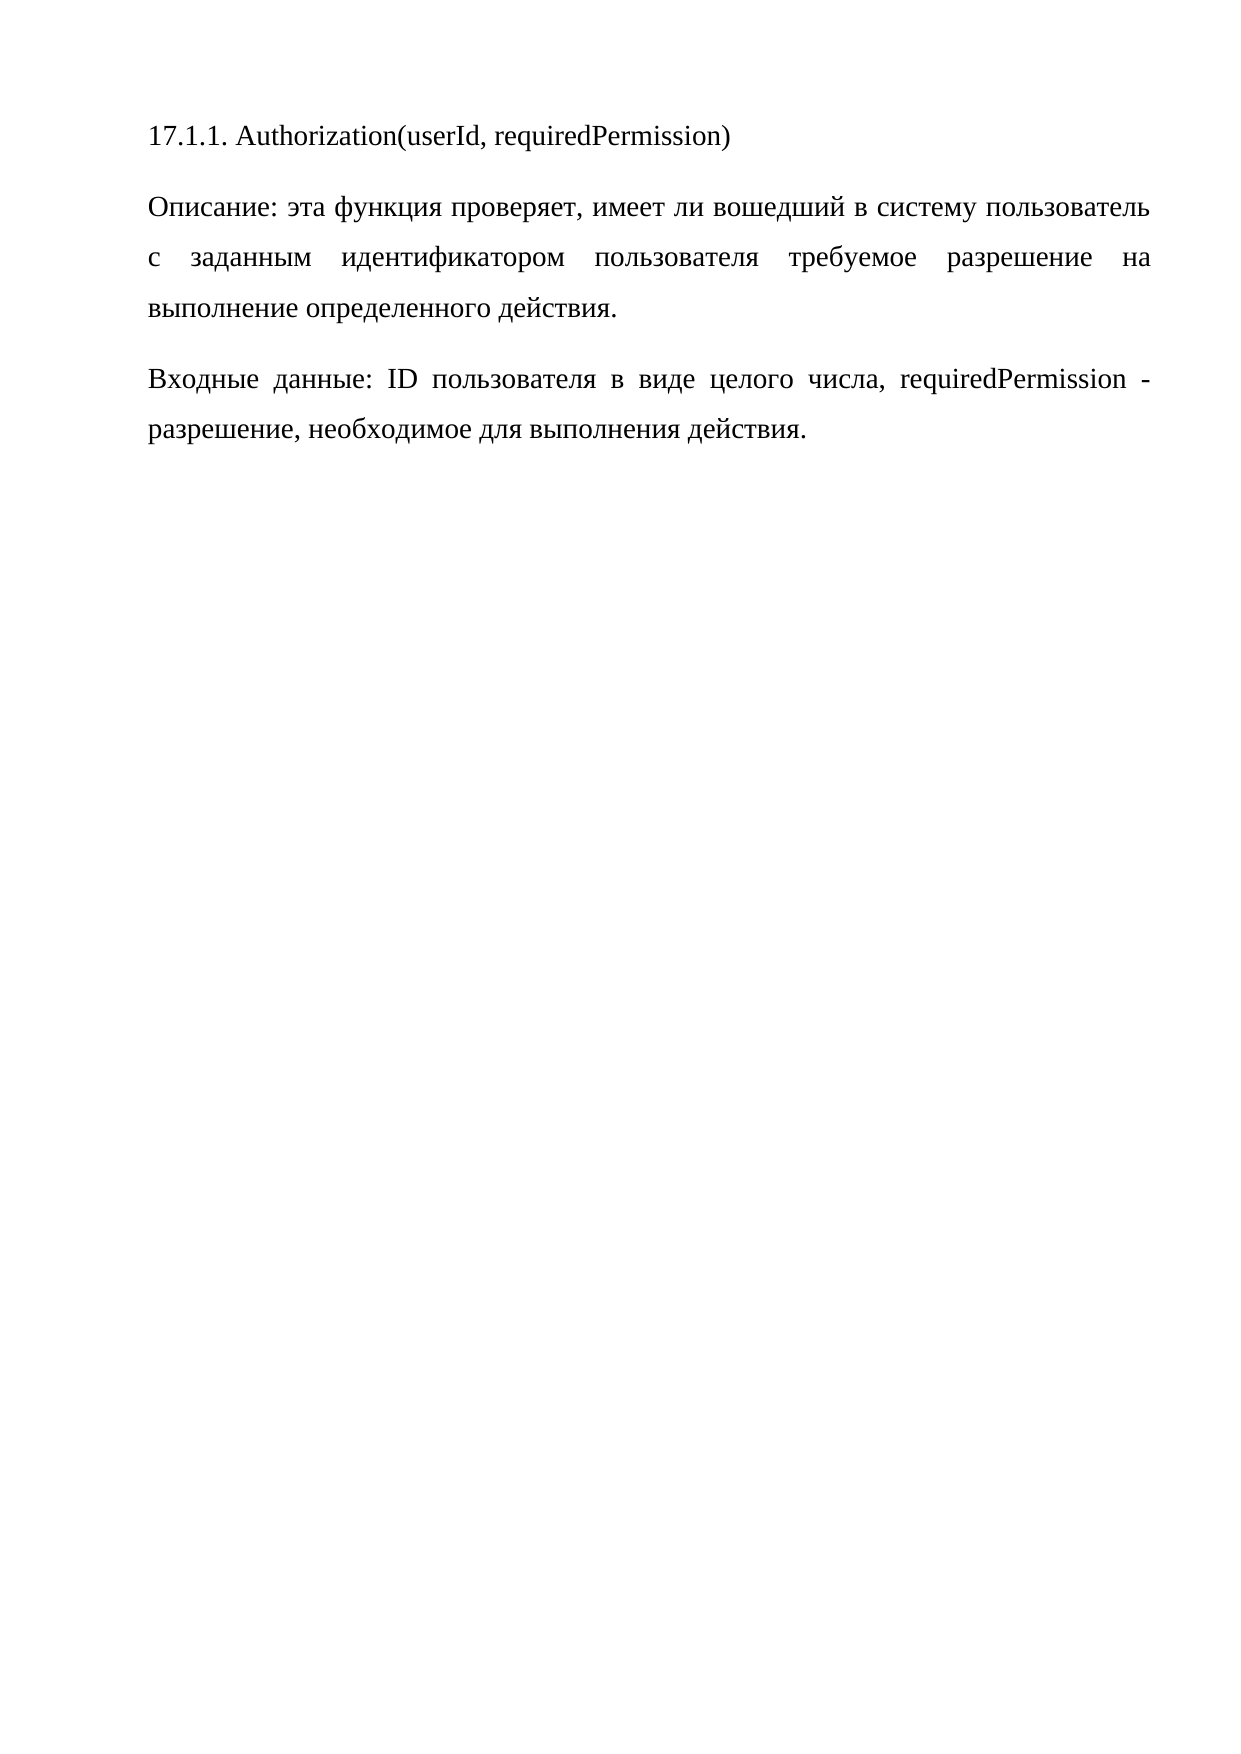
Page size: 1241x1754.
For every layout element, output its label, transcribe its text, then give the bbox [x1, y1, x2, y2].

text Входные данные: ID пользователя в виде целого числа, requiredPermission - разрешение, необходимое для выполнения действия. [148, 361, 1152, 445]
text Описание: эта функция проверяет, имеет ли вошедший в систему пользователь с заданным идентификатором пользователя требуемое разрешение на выполнение определенного действия. [148, 189, 1152, 323]
text 17.1.1. Authorization(userId, requiredPermission) [148, 118, 1152, 152]
